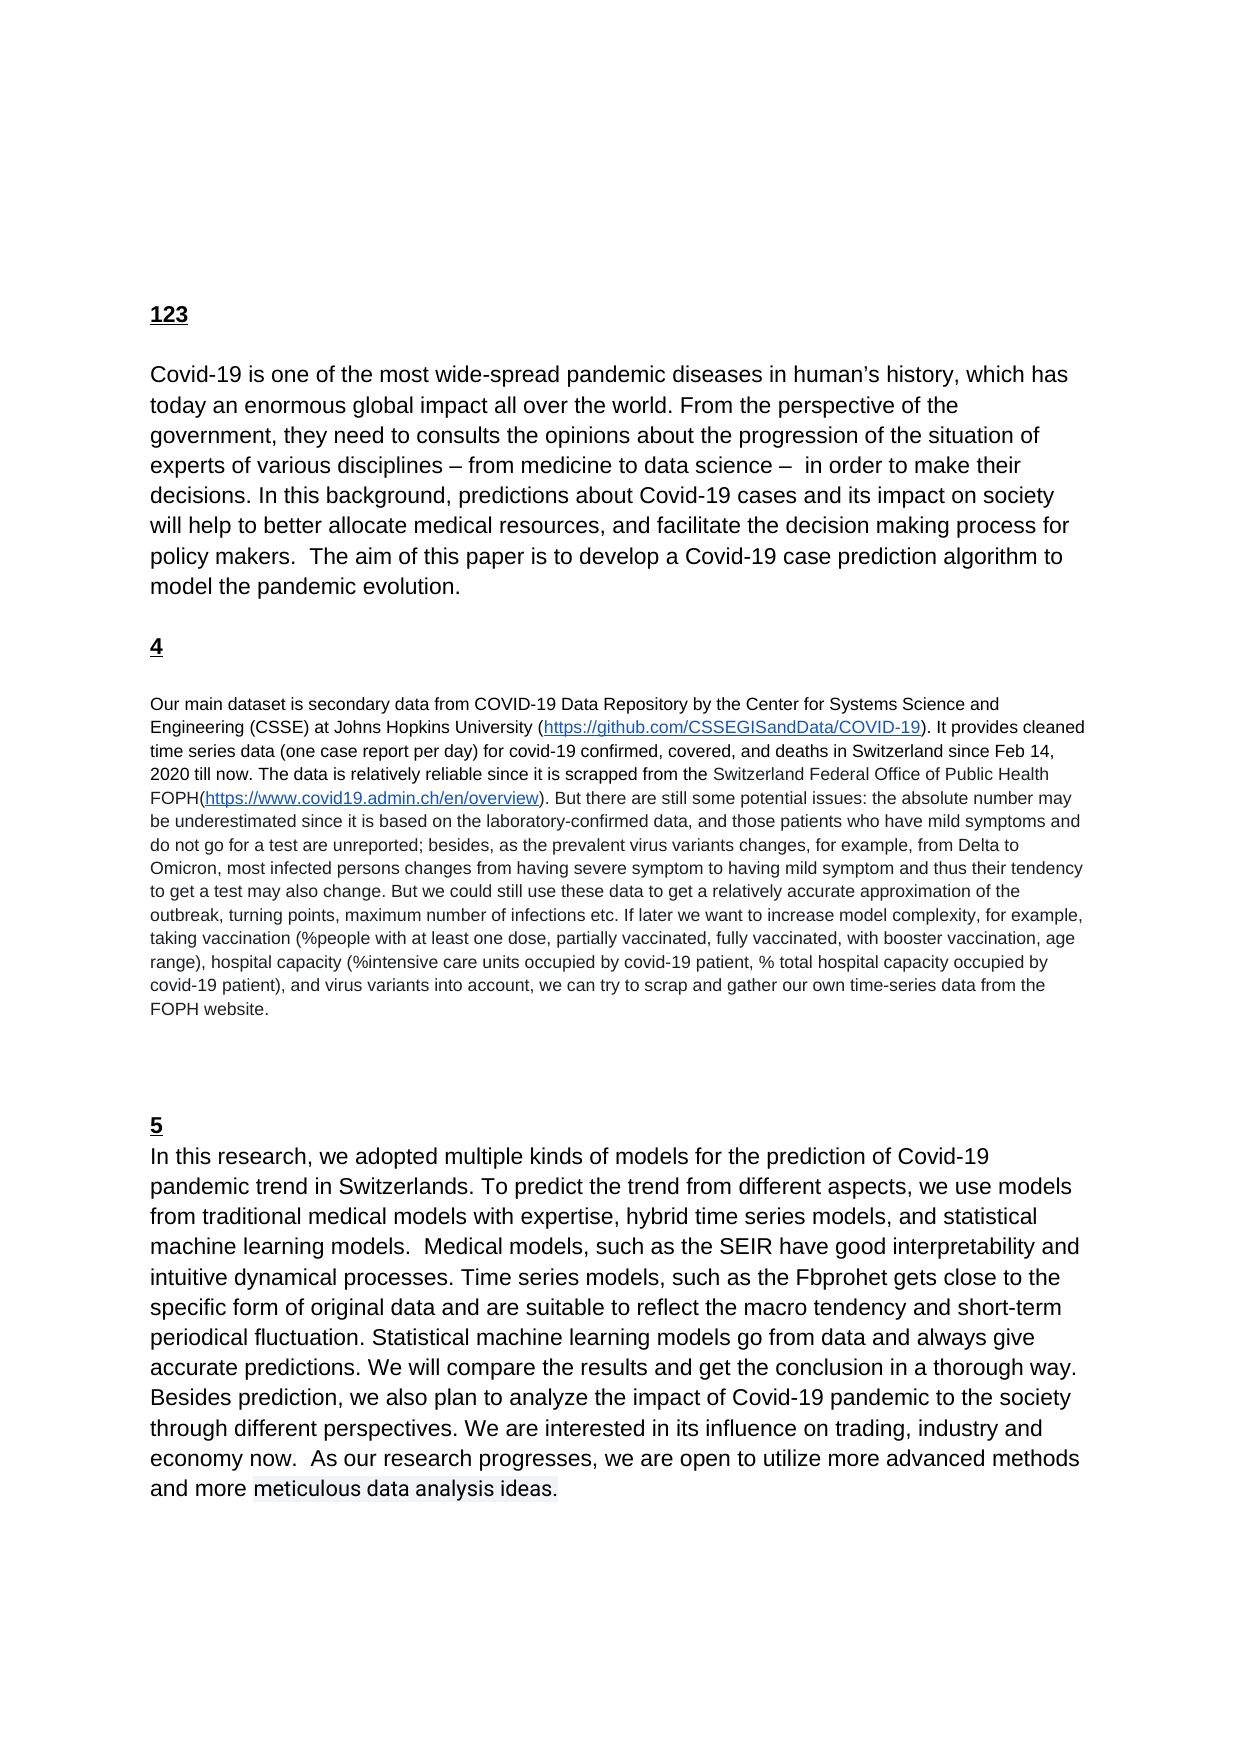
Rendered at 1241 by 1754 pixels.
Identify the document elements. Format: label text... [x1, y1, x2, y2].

text Covid-19 is one of the most wide-spread pandemic diseases in human’s history, which has today an enormous global impact all over the world. From the perspective of the government, they need to consults the opinions about the progression of the situation of experts of various disciplines – from medicine to data science – in order to make their decisions. In this background, predictions about Covid-19 cases and its impact on society will help to better allocate medical resources, and facilitate the decision making process for policy makers. The aim of this paper is to develop a Covid-19 case prediction algorithm to model the pandemic evolution. [150, 361, 1090, 599]
text 5 [150, 1112, 1090, 1139]
text 4 [150, 633, 1090, 660]
text Our main dataset is secondary data from COVID-19 Data Repository by the Center for Systems Science and Engineering (CSSE) at Johns Hopkins University (https://github.com/CSSEGISandData/COVID-19). It provides cleaned time series data (one case report per day) for covid-19 confirmed, covered, and deaths in Switzerland since Feb 14, 2020 till now. The data is relatively reliable since it is scrapped from the Switzerland Federal Office of Public Health FOPH(https://www.covid19.admin.ch/en/overview). But there are still some potential issues: the absolute number may be underestimated since it is based on the laboratory-confirmed data, and those patients who have mild symptoms and do not go for a test are unreported; besides, as the prevalent virus variants changes, for example, from Delta to Omicron, most infected persons changes from having severe symptom to having mild symptom and thus their tendency to get a test may also change. But we could still use these data to get a relatively accurate approximation of the outbreak, turning points, maximum number of infections etc. If later we want to increase model complexity, for example, taking vaccination (%people with at least one dose, partially vaccinated, fully vaccinated, with booster vaccination, age range), hospital capacity (%intensive care units occupied by covid-19 patient, % total hospital capacity occupied by covid-19 patient), and virus variants into account, we can try to scrap and gather our own time-series data from the FOPH website. [150, 694, 1090, 1019]
text Besides prediction, we also plan to analyze the impact of Covid-19 pandemic to the society through different perspectives. We are interested in its influence on trading, industry and economy now. As our research progresses, we are open to utilize more advanced methods and more meticulous data analysis ideas. [150, 1384, 1090, 1502]
text In this research, we adopted multiple kinds of models for the prediction of Covid-19 pandemic trend in Switzerlands. To predict the trend from different aspects, we use models from traditional medical models with expertise, hybrid time series models, and statistical machine learning models. Medical models, such as the SEIR have good interpretability and intuitive dynamical processes. Time series models, such as the Fbprohet gets close to the specific form of original data and are suitable to reflect the macro tendency and short-term periodical fluctuation. Statistical machine learning models go from data and always give accurate predictions. We will compare the results and get the conclusion in a thorough way. [150, 1143, 1090, 1381]
text 123 [150, 301, 1090, 327]
